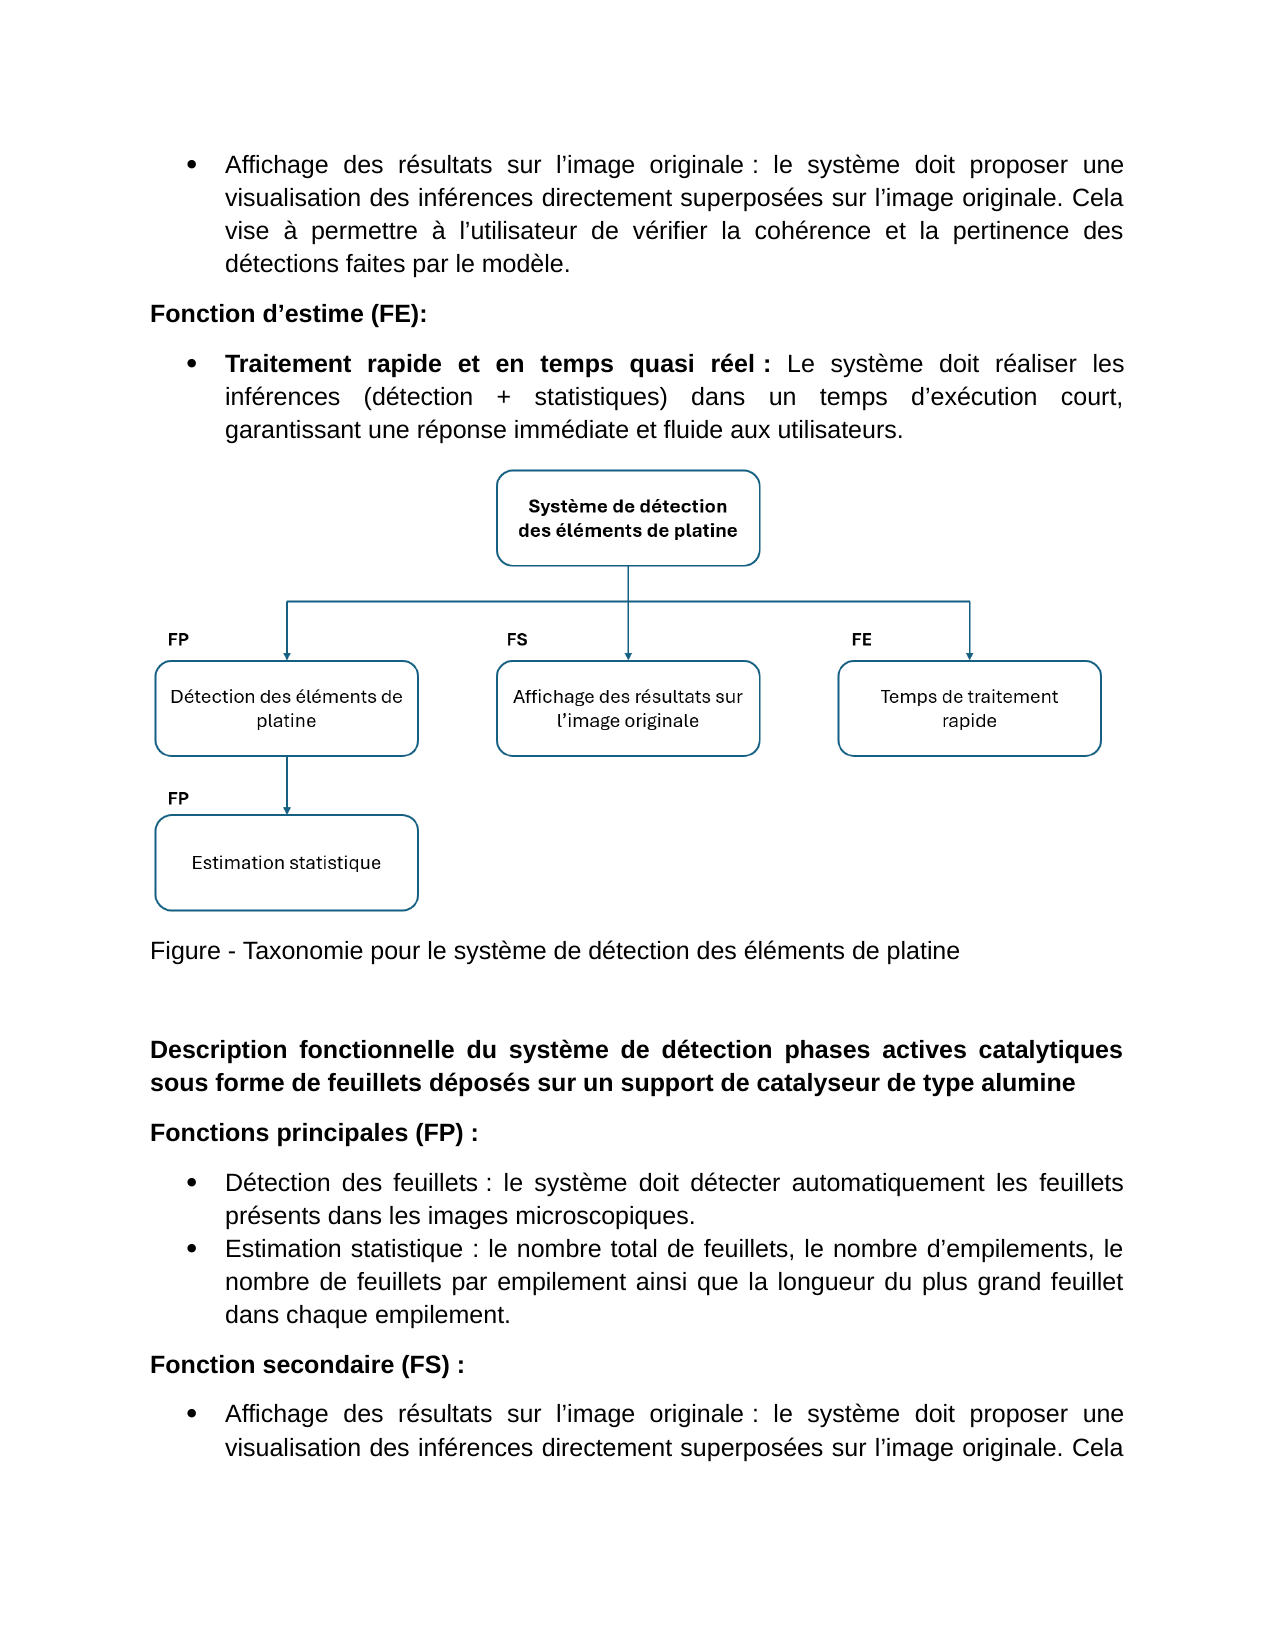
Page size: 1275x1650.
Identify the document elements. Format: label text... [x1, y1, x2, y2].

list Estimation statistique : le nombre total de feuillets, le nombre d’empilements, le nombre de feuillets par empilement ainsi que la longueur du plus grand feuillet dans chaque empilement. [187, 1234, 1125, 1329]
text Description fonctionnelle du système de détection phases actives catalytiques sous forme de feuillets déposés sur un support de catalyseur de type alumine [150, 1035, 1125, 1097]
text Fonction secondaire (FS) : [150, 1350, 1125, 1378]
text Fonction d’estime (FE): [150, 299, 1125, 328]
text Figure - Taxonomie pour le système de détection des éléments de platine [150, 936, 1125, 965]
list Traitement rapide et en temps quasi réel : Le système doit réaliser les inférences (détection + statistiques) dans un temps d’exécution court, garantissant une réponse immédiate et fluide aux utilisateurs. [187, 348, 1125, 443]
list Détection des feuillets : le système doit détecter automatiquement les feuillets présents dans les images microscopiques. [187, 1168, 1125, 1229]
text Fonctions principales (FP) : [150, 1118, 1125, 1147]
picture [150, 464, 1105, 915]
